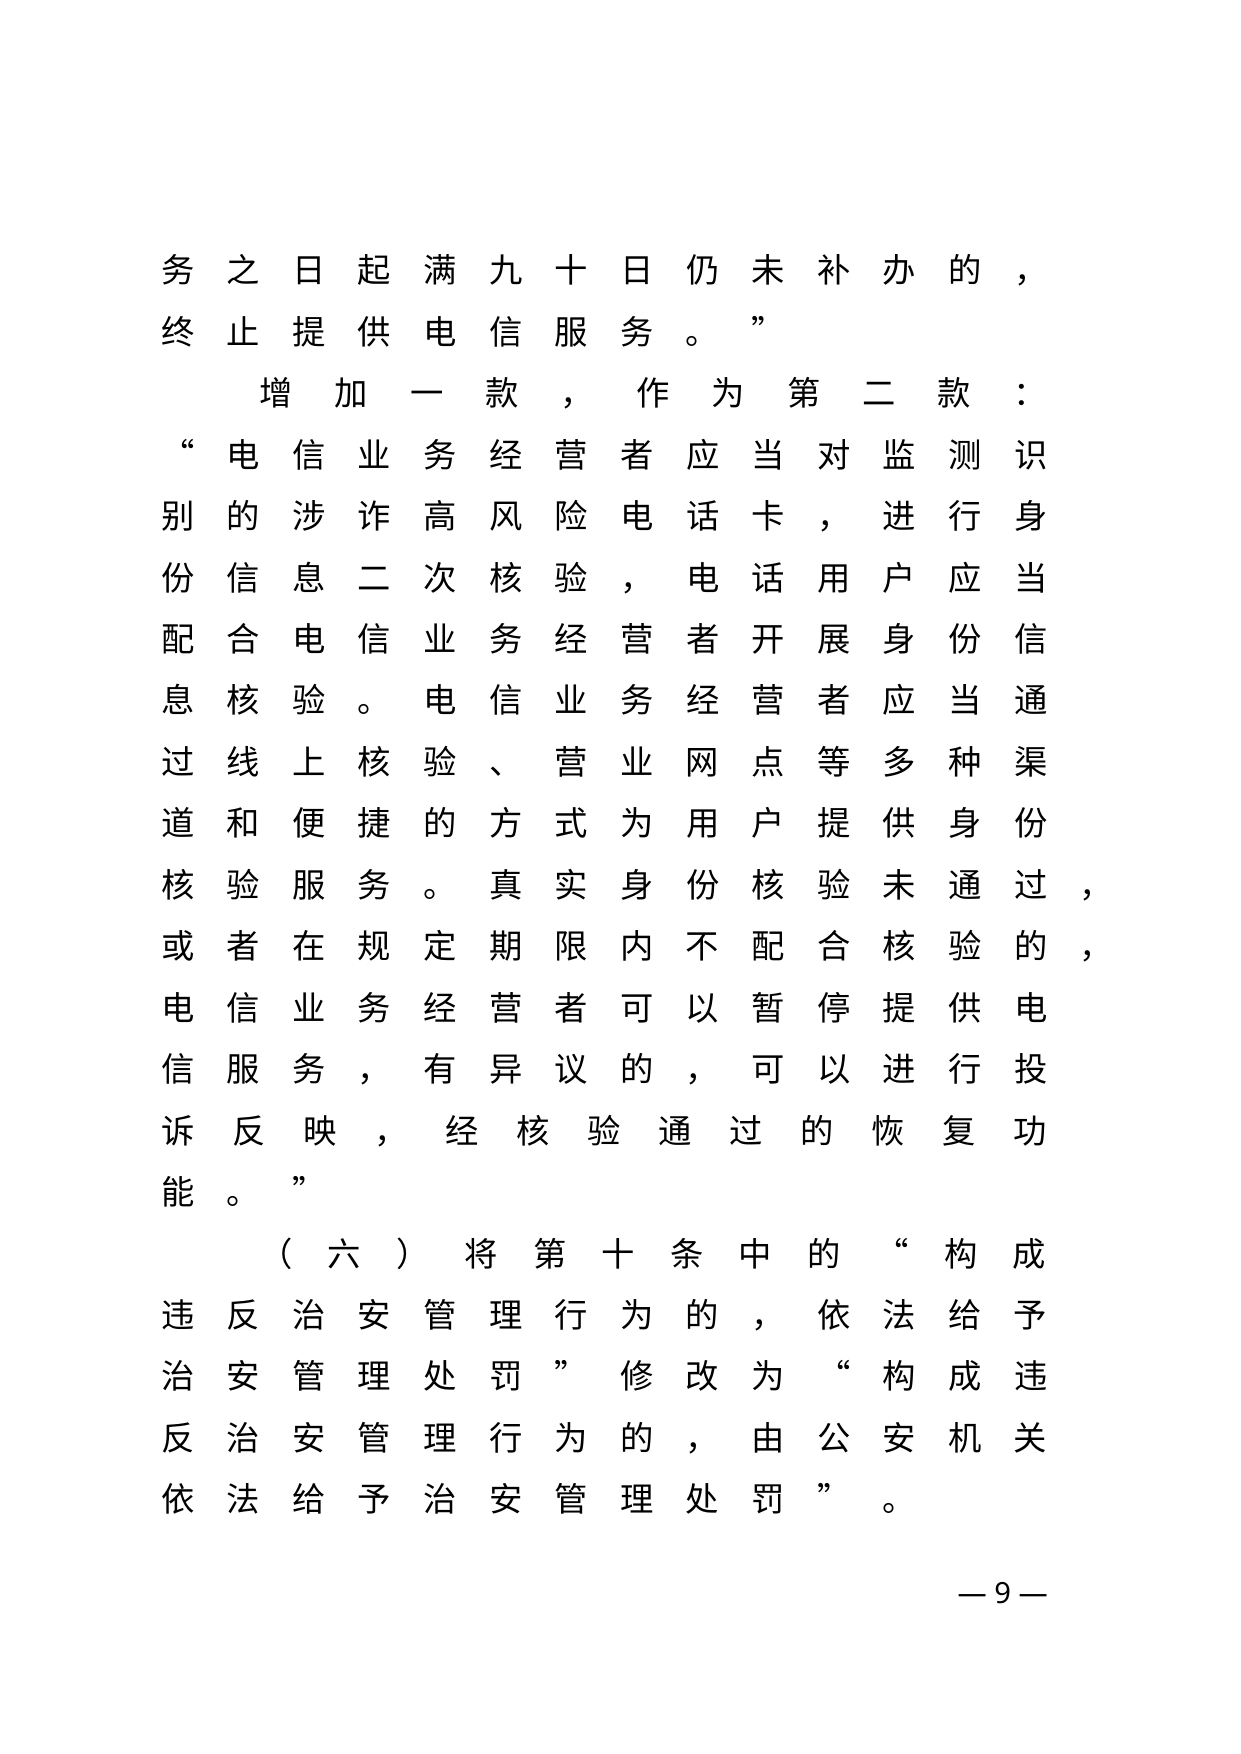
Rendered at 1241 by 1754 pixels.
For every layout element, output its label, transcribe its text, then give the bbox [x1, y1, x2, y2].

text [161, 237, 1079, 360]
text （六）将第十条中的“构成违反治安管理行为的，依法给予治安管理处罚”修改为“构成违反治安管理行为的，由公安机关依法给予治安管理处罚”。 [161, 1221, 1079, 1528]
text 增加一款，作为第二款：“电信业务经营者应当对监测识别的涉诈高风险电话卡，进行身份信息二次核验，电话用户应当配合电信业务经营者开展身份信息核验。电信业务经营者应当通过线上核验、营业网点等多种渠道和便捷的方式为用户提供身份核验服务。真实身份核验未通过，或者在规定期限内不配合核验的，电信业务经营者可以暂停提供电信服务，有异议的，可以进行投诉反映，经核验通过的恢复功能。” [161, 360, 1079, 1221]
